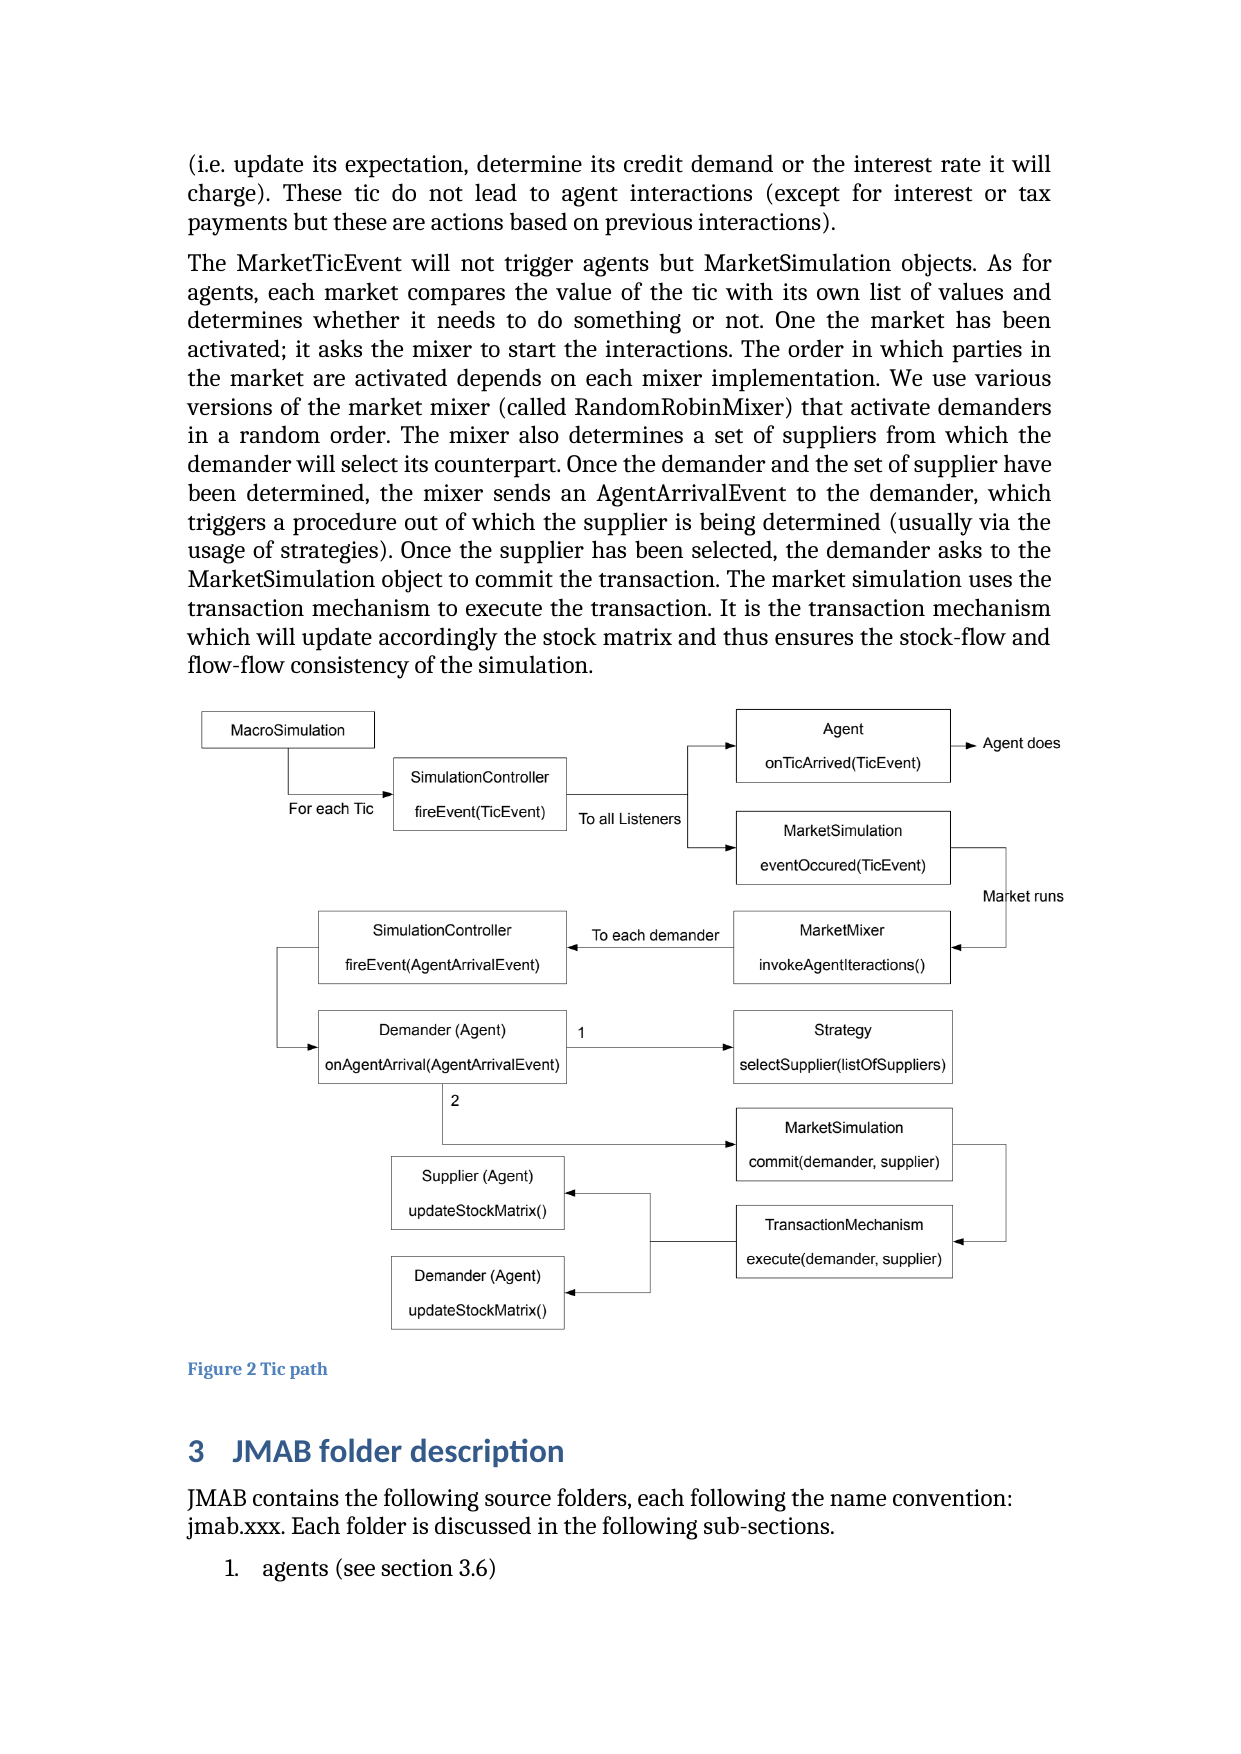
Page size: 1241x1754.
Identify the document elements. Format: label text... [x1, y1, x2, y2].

list agents (see section 3.6) [225, 1553, 1053, 1582]
text Figure 2 Tic path [187, 1359, 1053, 1380]
subtitle JMAB folder description [187, 1430, 1053, 1471]
text JMAB contains the following source folders, each following the name convention: jmab.xxx. Each folder is discussed in the following sub-sections. [187, 1483, 1053, 1541]
text The MarketTicEvent will not trigger agents but MarketSimulation objects. As for agents, each market compares the value of the tic with its own list of values and determines whether it needs to do something or not. One the market has been activated; it asks the mixer to start the interactions. The order in which parties in the market are activated depends on each mixer implementation. We use various versions of the market mixer (called RandomRobinMixer) that activate demanders in a random order. The mixer also determines a set of suppliers from which the demander will select its counterpart. Once the demander and the set of supplier have been determined, the mixer sends an AgentArrivalEvent to the demander, which triggers a procedure out of which the supplier is being determined (usually via the usage of strategies). Once the supplier has been selected, the demander asks to the MarketSimulation object to commit the transaction. The market simulation uses the transaction mechanism to execute the transaction. It is the transaction mechanism which will update accordingly the stock matrix and thus ensures the stock-flow and flow-flow consistency of the simulation. [187, 249, 1053, 680]
